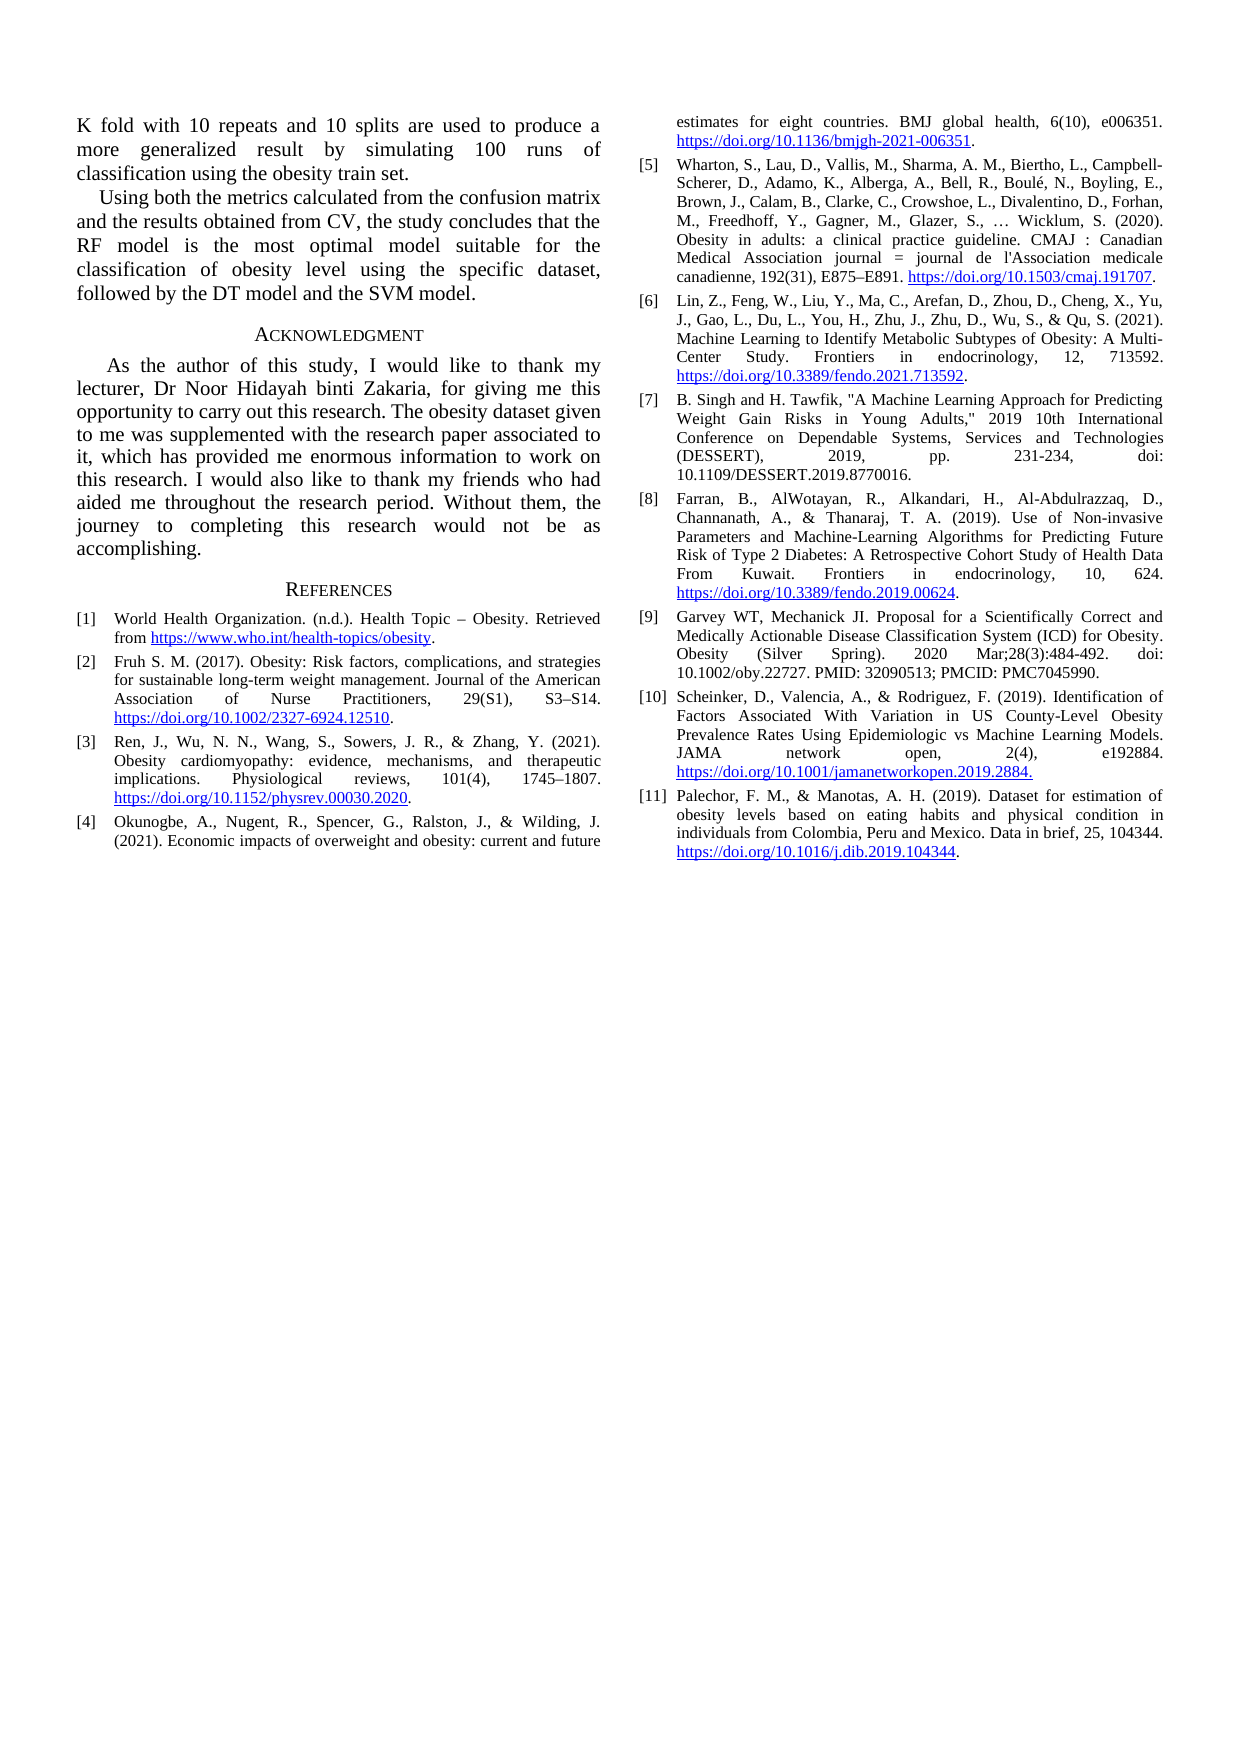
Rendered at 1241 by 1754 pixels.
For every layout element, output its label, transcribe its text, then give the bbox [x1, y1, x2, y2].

text Palechor, F. M., & Manotas, A. H. (2019). Dataset for estimation of obesity levels based on eating habits and physical condition in individuals from Colombia, Peru and Mexico. Data in brief, 25, 104344. https://doi.org/10.1016/j.dib.2019.104344. [639, 786, 1164, 861]
text Using both the metrics calculated from the confusion matrix and the results obtained from CV, the study concludes that the RF model is the most optimal model suitable for the classification of obesity level using the specific dataset, followed by the DT model and the SVM model. [76, 185, 601, 305]
text World Health Organization. (n.d.). Health Topic – Obesity. Retrieved from https://www.who.int/health-topics/obesity. [76, 609, 601, 647]
text Ren, J., Wu, N. N., Wang, S., Sowers, J. R., & Zhang, Y. (2021). Obesity cardiomyopathy: evidence, mechanisms, and therapeutic implications. Physiological reviews, 101(4), 1745–1807. https://doi.org/10.1152/physrev.00030.2020. [76, 732, 601, 807]
text As the author of this study, I would like to thank my lecturer, Dr Noor Hidayah binti Zakaria, for giving me this opportunity to carry out this research. The obesity dataset given to me was supplemented with the research paper associated to it, which has provided me enormous information to work on this research. I would also like to thank my friends who had aided me throughout the research period. Without them, the journey to completing this research would not be as accomplishing. [76, 354, 601, 560]
text Okunogbe, A., Nugent, R., Spencer, G., Ralston, J., & Wilding, J. (2021). Economic impacts of overweight and obesity: current and future estimates for eight countries. BMJ global health, 6(10), e006351. https://doi.org/10.1136/bmjgh-2021-006351. [76, 812, 601, 850]
text Okunogbe, A., Nugent, R., Spencer, G., Ralston, J., & Wilding, J. (2021). Economic impacts of overweight and obesity: current and future estimates for eight countries. BMJ global health, 6(10), e006351. https://doi.org/10.1136/bmjgh-2021-006351. [639, 112, 1164, 150]
subtitle References [76, 577, 601, 601]
text Wharton, S., Lau, D., Vallis, M., Sharma, A. M., Biertho, L., Campbell-Scherer, D., Adamo, K., Alberga, A., Bell, R., Boulé, N., Boyling, E., Brown, J., Calam, B., Clarke, C., Crowshoe, L., Divalentino, D., Forhan, M., Freedhoff, Y., Gagner, M., Glazer, S., … Wicklum, S. (2020). Obesity in adults: a clinical practice guideline. CMAJ : Canadian Medical Association journal = journal de l'Association medicale canadienne, 192(31), E875–E891. https://doi.org/10.1503/cmaj.191707. [639, 155, 1164, 286]
text Scheinker, D., Valencia, A., & Rodriguez, F. (2019). Identification of Factors Associated With Variation in US County-Level Obesity Prevalence Rates Using Epidemiologic vs Machine Learning Models. JAMA network open, 2(4), e192884. https://doi.org/10.1001/jamanetworkopen.2019.2884. [639, 687, 1164, 781]
text Garvey WT, Mechanick JI. Proposal for a Scientifically Correct and Medically Actionable Disease Classification System (ICD) for Obesity. Obesity (Silver Spring). 2020 Mar;28(3):484-492. doi: 10.1002/oby.22727. PMID: 32090513; PMCID: PMC7045990. [639, 607, 1164, 682]
subtitle Acknowledgment [76, 322, 601, 346]
text B. Singh and H. Tawfik, "A Machine Learning Approach for Predicting Weight Gain Risks in Young Adults," 2019 10th International Conference on Dependable Systems, Services and Technologies (DESSERT), 2019, pp. 231-234, doi: 10.1109/DESSERT.2019.8770016. [639, 391, 1164, 484]
text Lin, Z., Feng, W., Liu, Y., Ma, C., Arefan, D., Zhou, D., Cheng, X., Yu, J., Gao, L., Du, L., You, H., Zhu, J., Zhu, D., Wu, S., & Qu, S. (2021). Machine Learning to Identify Metabolic Subtypes of Obesity: A Multi-Center Study. Frontiers in endocrinology, 12, 713592. https://doi.org/10.3389/fendo.2021.713592. [639, 292, 1164, 385]
text Farran, B., AlWotayan, R., Alkandari, H., Al-Abdulrazzaq, D., Channanath, A., & Thanaraj, T. A. (2019). Use of Non-invasive Parameters and Machine-Learning Algorithms for Predicting Future Risk of Type 2 Diabetes: A Retrospective Cohort Study of Health Data From Kuwait. Frontiers in endocrinology, 10, 624. https://doi.org/10.3389/fendo.2019.00624. [639, 489, 1164, 602]
text Fruh S. M. (2017). Obesity: Risk factors, complications, and strategies for sustainable long-term weight management. Journal of the American Association of Nurse Practitioners, 29(S1), S3–S14. https://doi.org/10.1002/2327-6924.12510. [76, 652, 601, 727]
